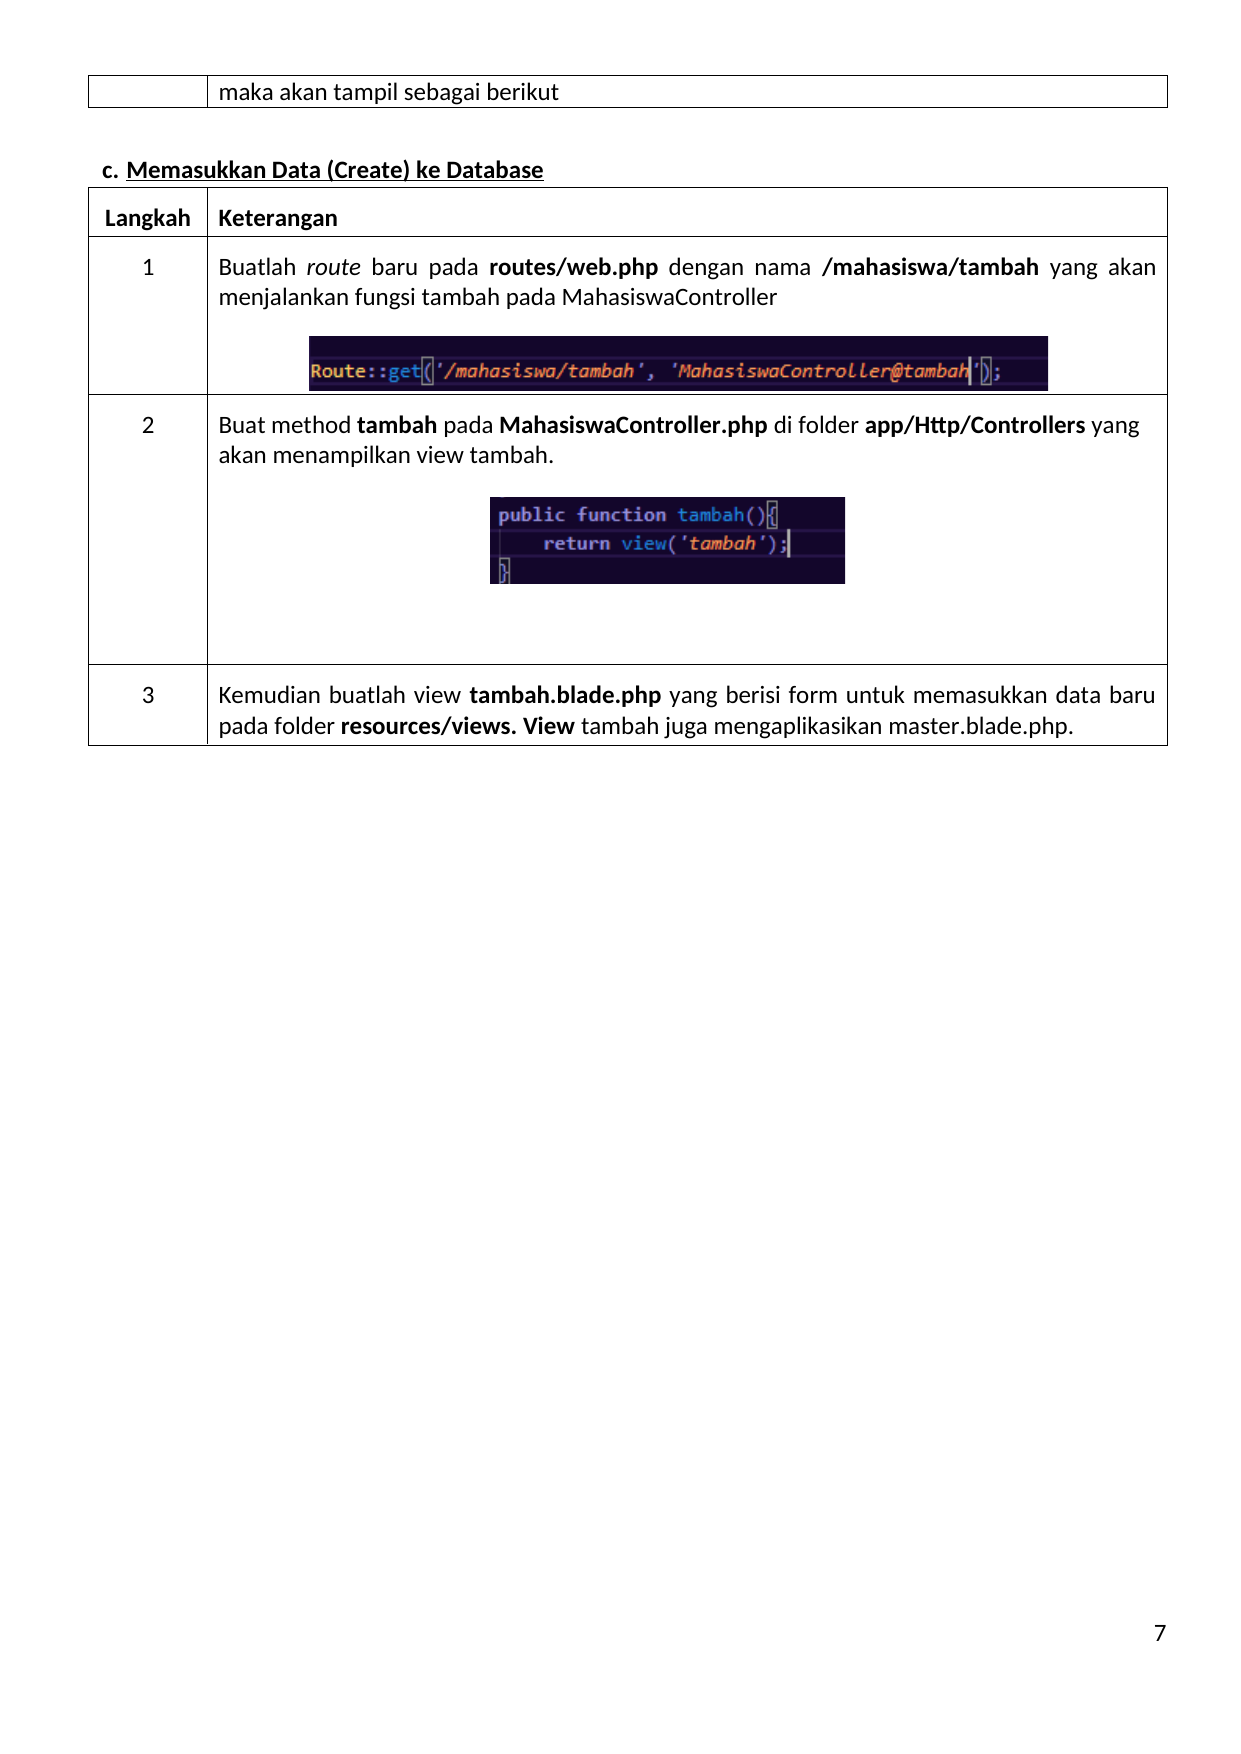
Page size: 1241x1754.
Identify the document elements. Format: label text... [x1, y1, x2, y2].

table_cell Kemudian buatlah view tambah.blade.php yang berisi form untuk memasukkan data baru pada folder resources/views. View tambah juga mengaplikasikan master.blade.php. [208, 665, 1167, 744]
picture [490, 497, 846, 584]
picture [309, 336, 1049, 391]
table_cell 2 [89, 395, 207, 664]
table_cell 6 [89, 76, 207, 107]
table_cell 3 [89, 665, 207, 744]
table_cell Buatlah route baru pada routes/web.php dengan nama /mahasiswa/tambah yang akan menjalankan fungsi tambah pada MahasiswaController [208, 237, 1167, 394]
table_cell Buat method tambah pada MahasiswaController.php di folder app/Http/Controllers yang akan menampilkan view tambah. [208, 395, 1167, 664]
table_header Keterangan [208, 188, 1167, 236]
subtitle c. Memasukkan Data (Create) ke Database [102, 154, 1166, 184]
table_header Langkah [89, 188, 207, 236]
table_cell 1 [89, 237, 207, 394]
